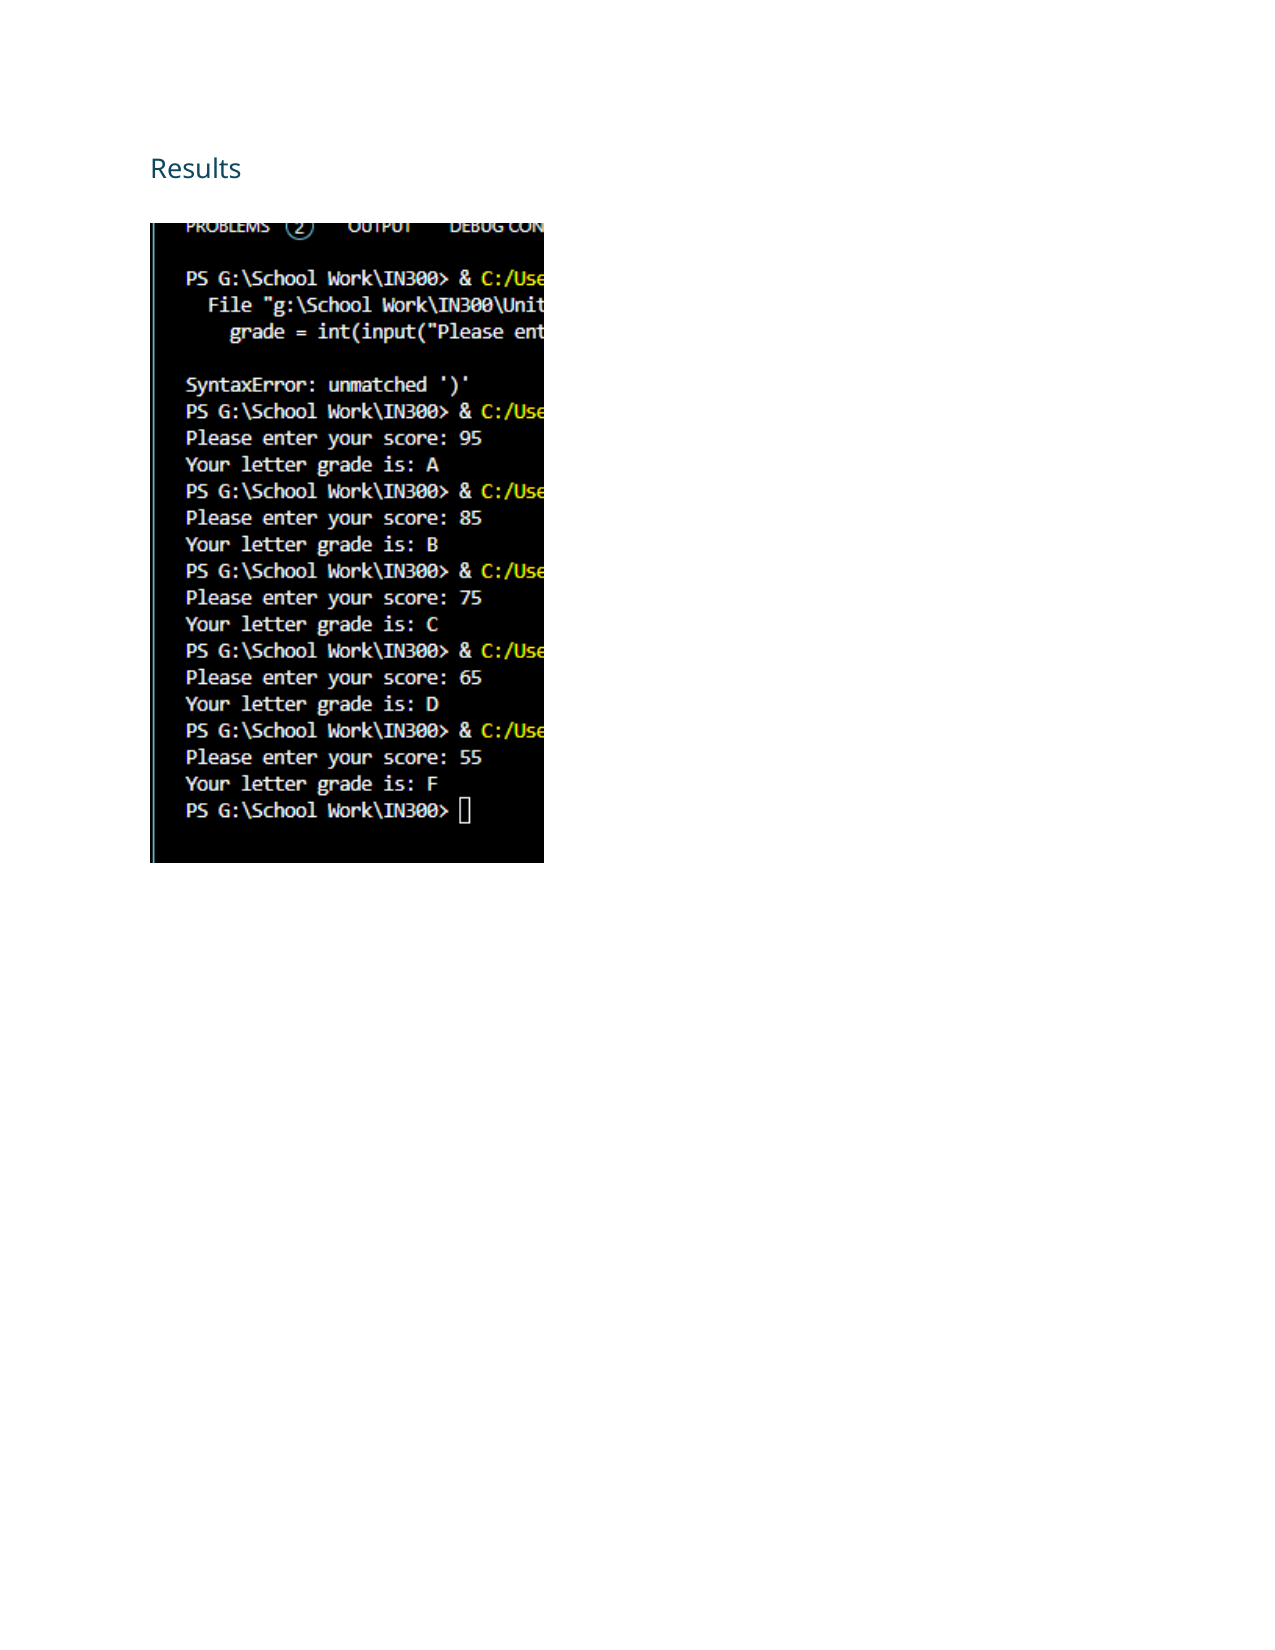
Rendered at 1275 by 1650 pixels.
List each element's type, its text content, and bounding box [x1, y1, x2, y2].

subtitle Results [150, 150, 1125, 187]
picture [150, 223, 544, 863]
